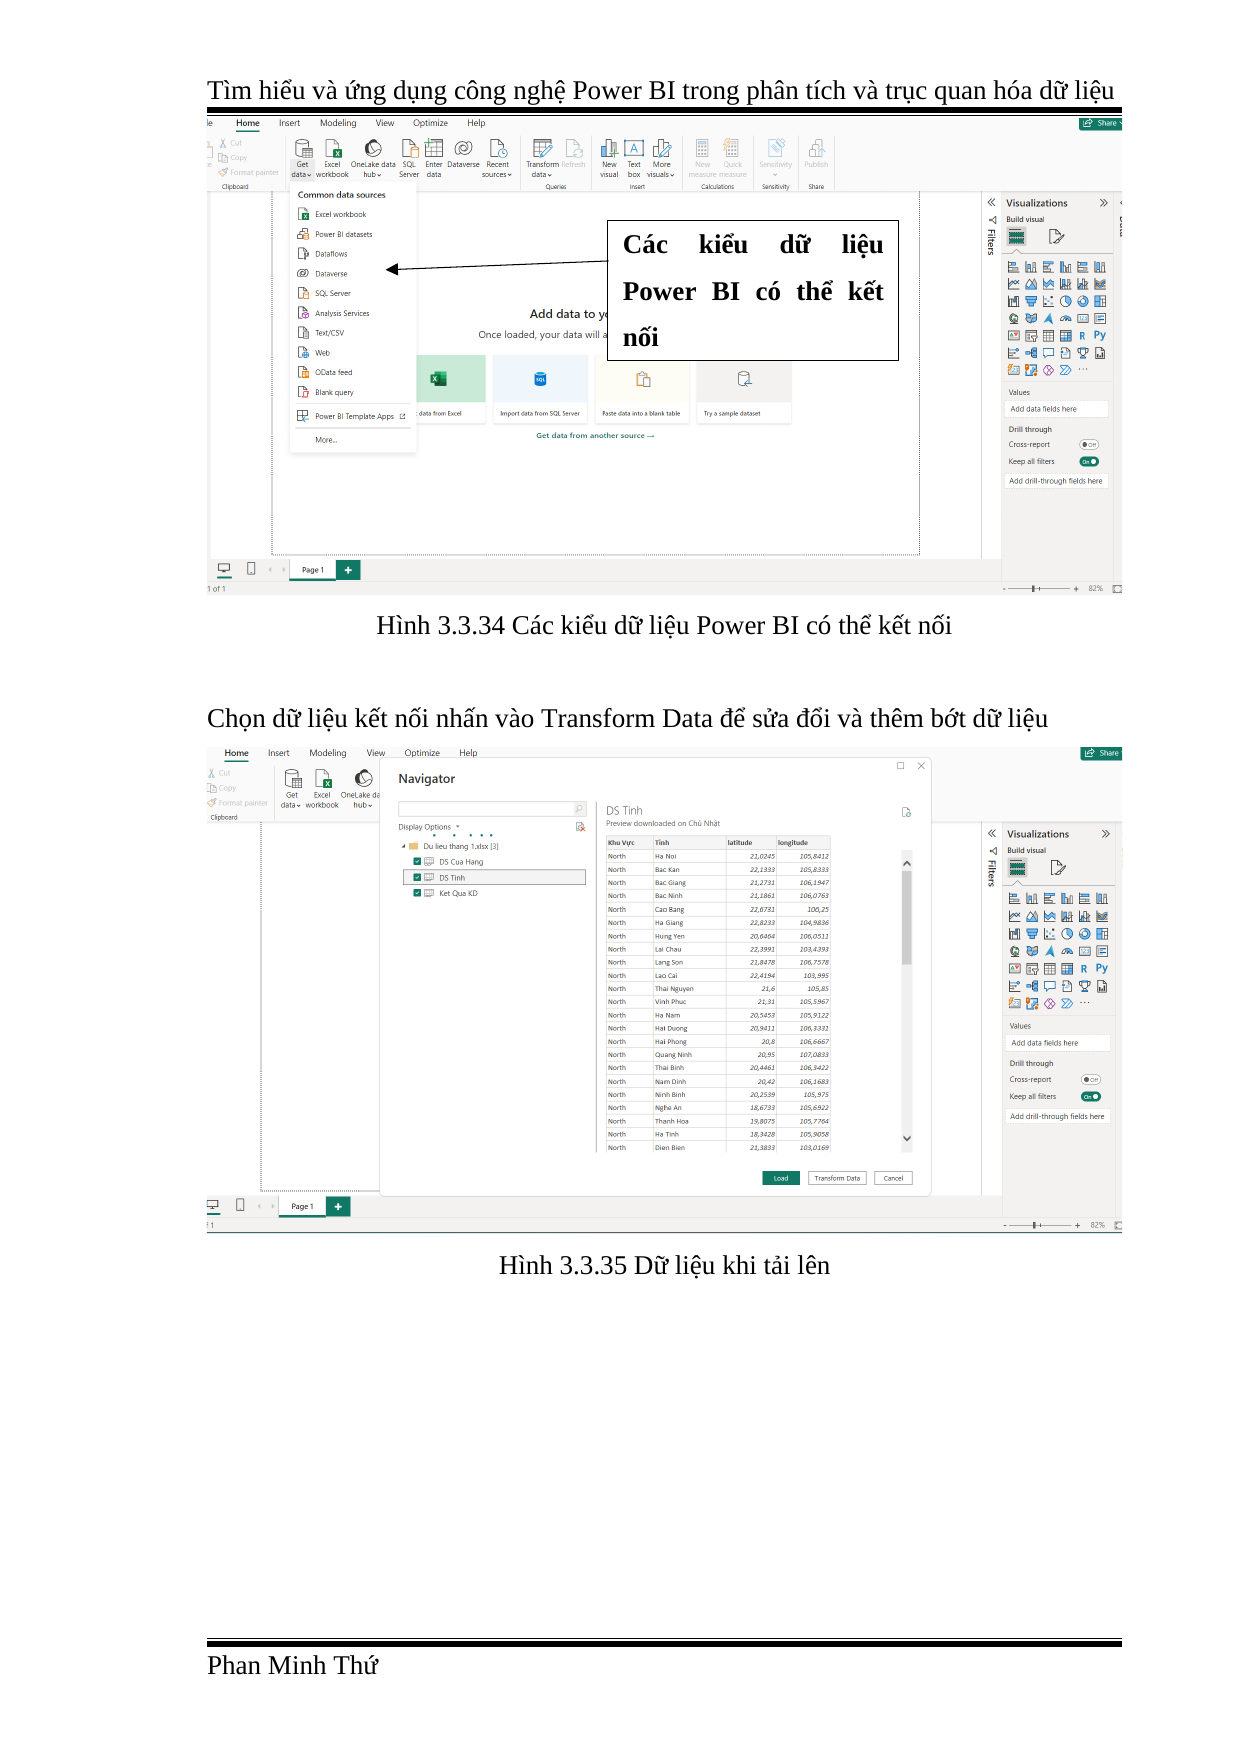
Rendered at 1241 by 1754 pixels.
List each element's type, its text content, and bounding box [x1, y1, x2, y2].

text Chọn dữ liệu kết nối nhấn vào Transform Data để sửa đổi và thêm bớt dữ liệu [207, 702, 1122, 733]
picture [206, 118, 1123, 595]
picture [206, 747, 1123, 1234]
